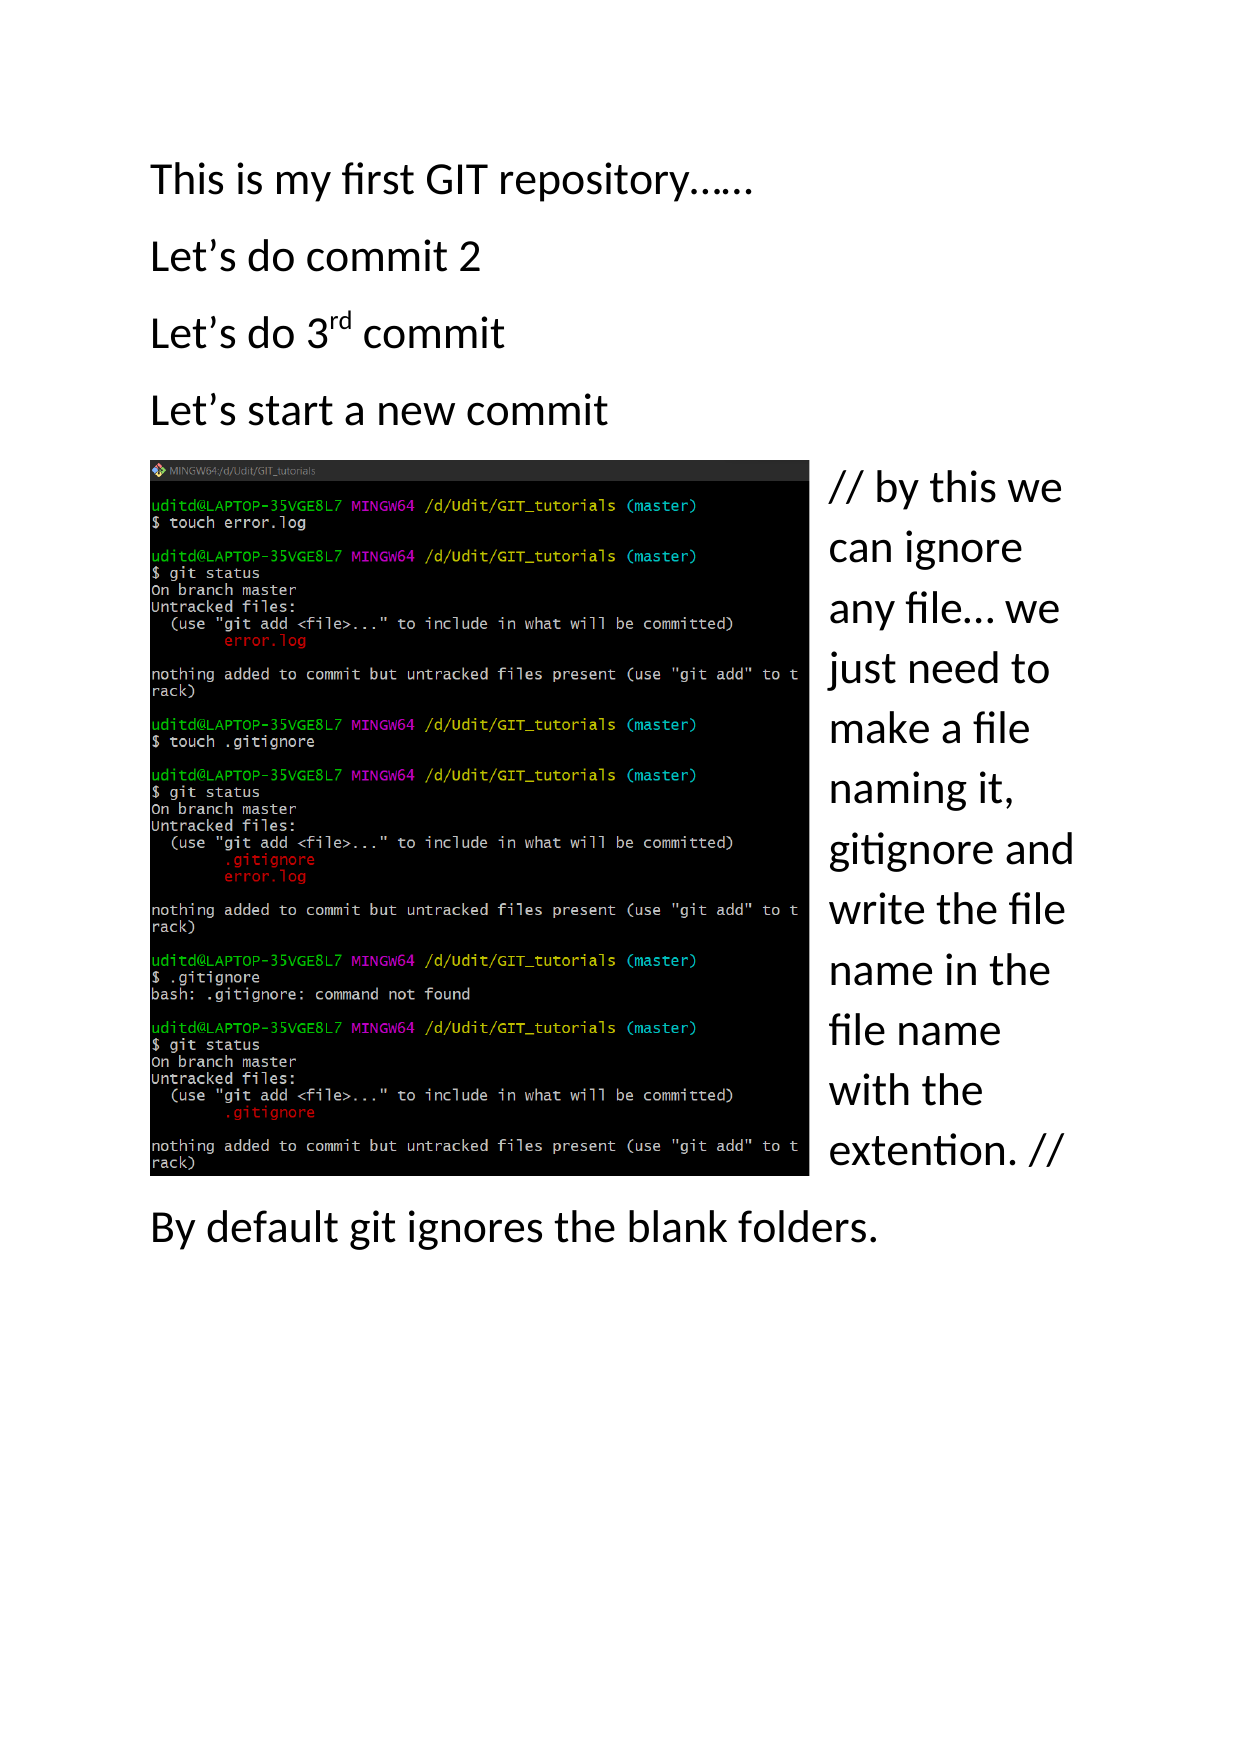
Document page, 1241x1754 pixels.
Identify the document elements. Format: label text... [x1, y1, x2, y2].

picture [150, 460, 810, 1176]
text This is my first GIT repository…… [150, 150, 1090, 206]
text Let’s start a new commit [150, 381, 1090, 437]
text By default git ignores the blank folders. [150, 1198, 1090, 1254]
text Let’s do 3rd commit [150, 304, 1090, 360]
text Let’s do commit 2 [150, 227, 1090, 283]
